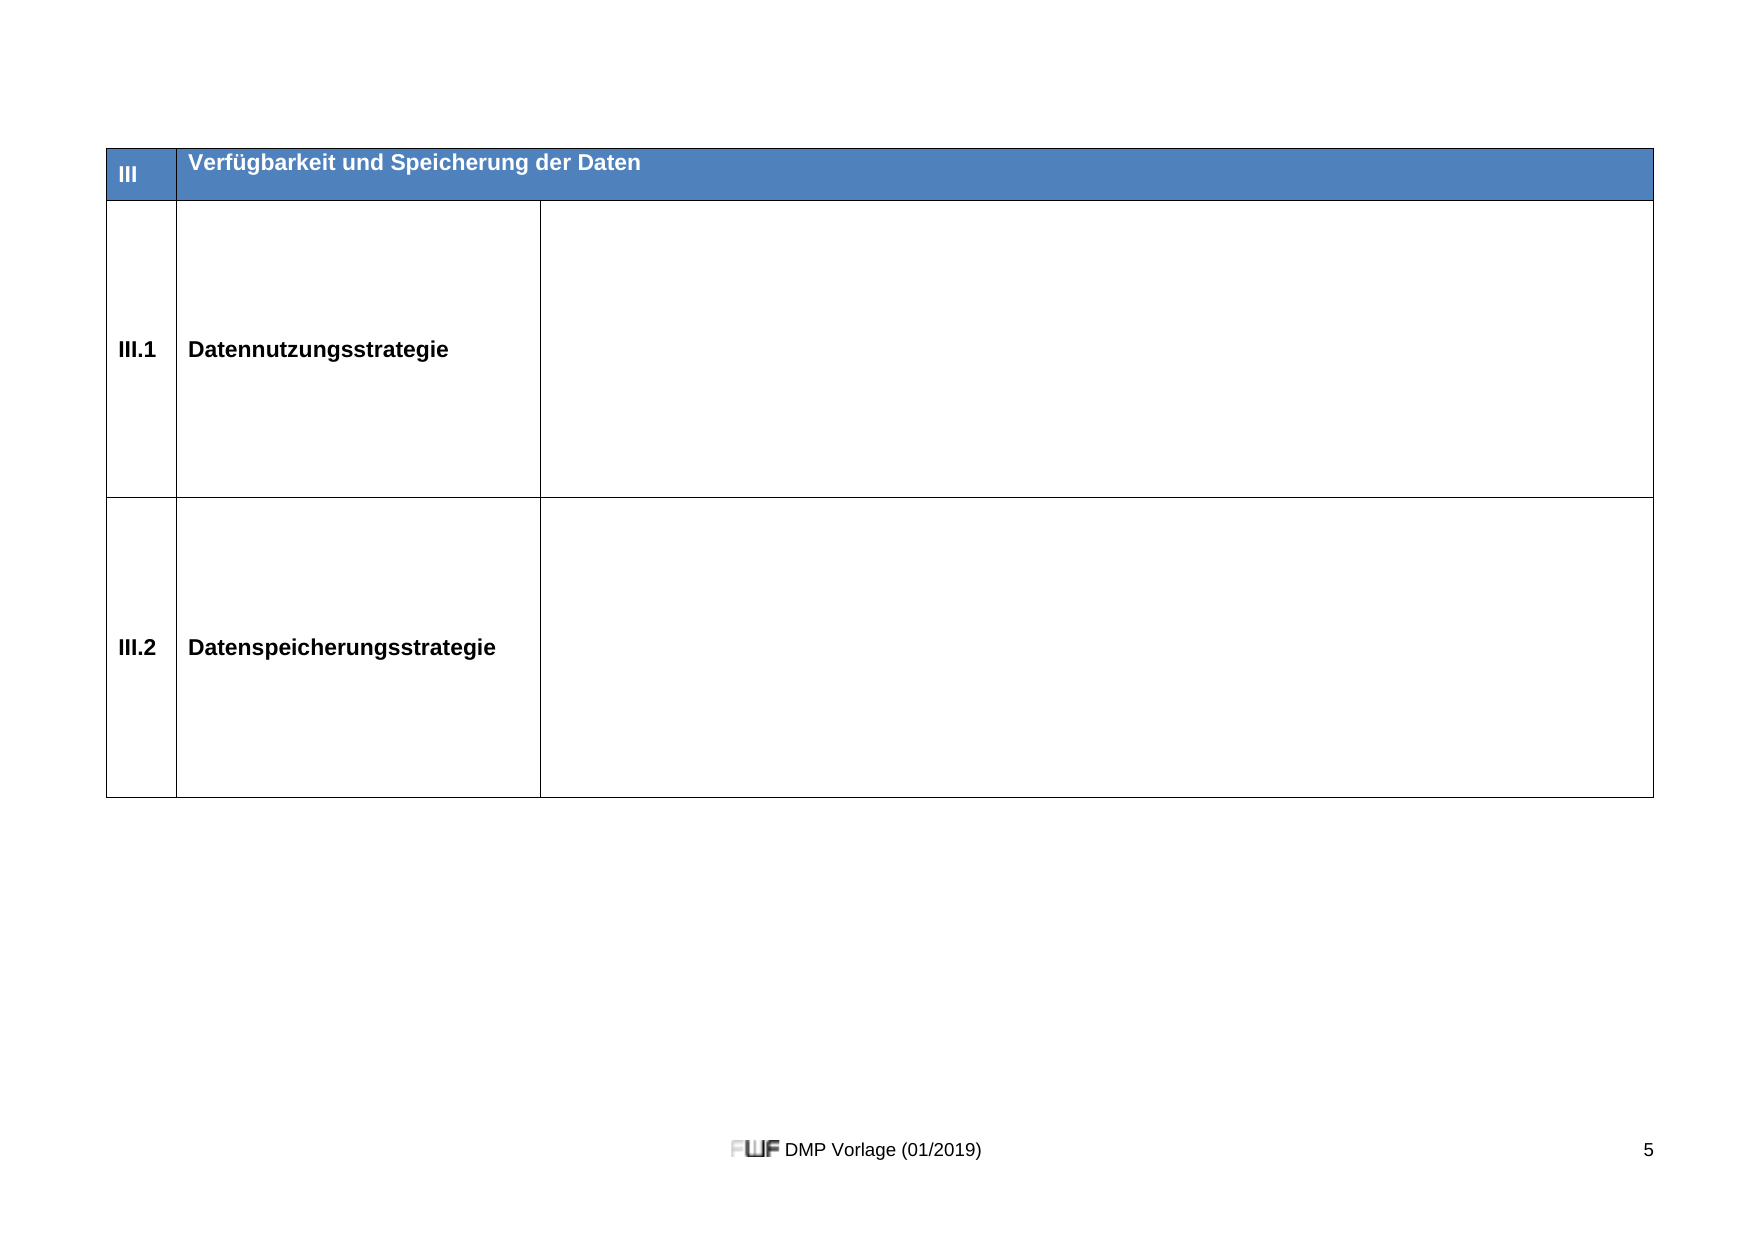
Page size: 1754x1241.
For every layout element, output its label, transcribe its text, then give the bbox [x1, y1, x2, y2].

table_cell [541, 201, 1653, 497]
table_cell Datennutzungsstrategie [177, 201, 540, 497]
table_cell III.1 [107, 201, 176, 497]
table_header III [107, 149, 176, 200]
table_cell [541, 498, 1653, 797]
table_cell III.2 [107, 498, 176, 797]
table_header Verfügbarkeit und Speicherung der Daten [177, 149, 1653, 200]
table_cell Datenspeicherungsstrategie [177, 498, 540, 797]
